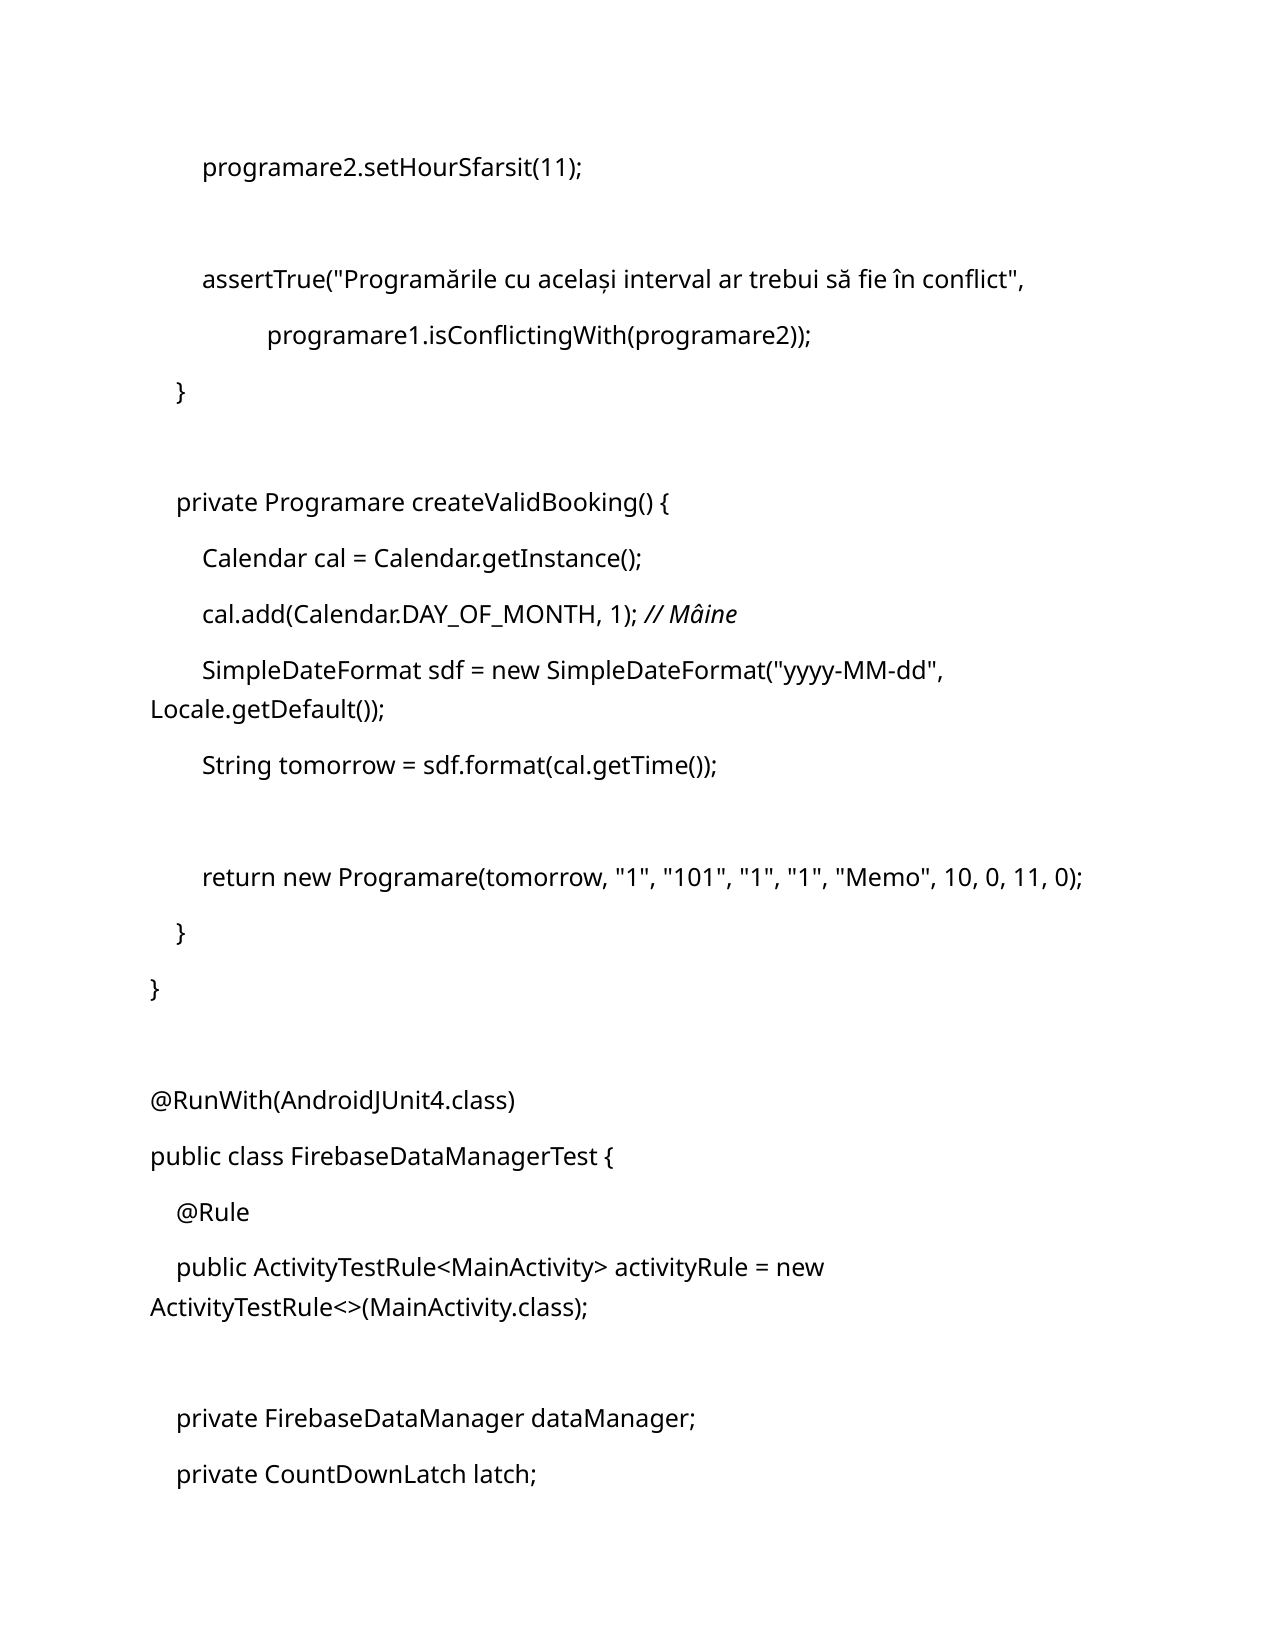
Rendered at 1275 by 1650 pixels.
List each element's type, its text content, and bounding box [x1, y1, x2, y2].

text private FirebaseDataManager dataManager; [150, 1401, 1125, 1435]
text programare2.setHourSfarsit(11); [150, 150, 1125, 184]
text Calendar cal = Calendar.getInstance(); [150, 541, 1125, 575]
text SimpleDateFormat sdf = new SimpleDateFormat("yyyy-MM-dd", Locale.getDefault()); [150, 652, 1125, 726]
text @Rule [150, 1194, 1125, 1228]
text String tomorrow = sdf.format(cal.getTime()); [150, 747, 1125, 782]
text private CountDownLatch latch; [150, 1457, 1125, 1491]
text public class FirebaseDataManagerTest { [150, 1138, 1125, 1172]
text return new Programare(tomorrow, "1", "101", "1", "1", "Memo", 10, 0, 11, 0); [150, 859, 1125, 893]
text } [150, 373, 1125, 407]
text cal.add(Calendar.DAY_OF_MONTH, 1); // Mâine [150, 597, 1125, 631]
text } [150, 915, 1125, 949]
text private Programare createValidBooking() { [150, 485, 1125, 519]
text } [150, 971, 1125, 1005]
text assertTrue("Programările cu același interval ar trebui să fie în conflict", [150, 262, 1125, 296]
text @RunWith(AndroidJUnit4.class) [150, 1082, 1125, 1117]
text programare1.isConflictingWith(programare2)); [150, 317, 1125, 352]
text public ActivityTestRule<MainActivity> activityRule = new ActivityTestRule<>(MainActivity.class); [150, 1250, 1125, 1323]
